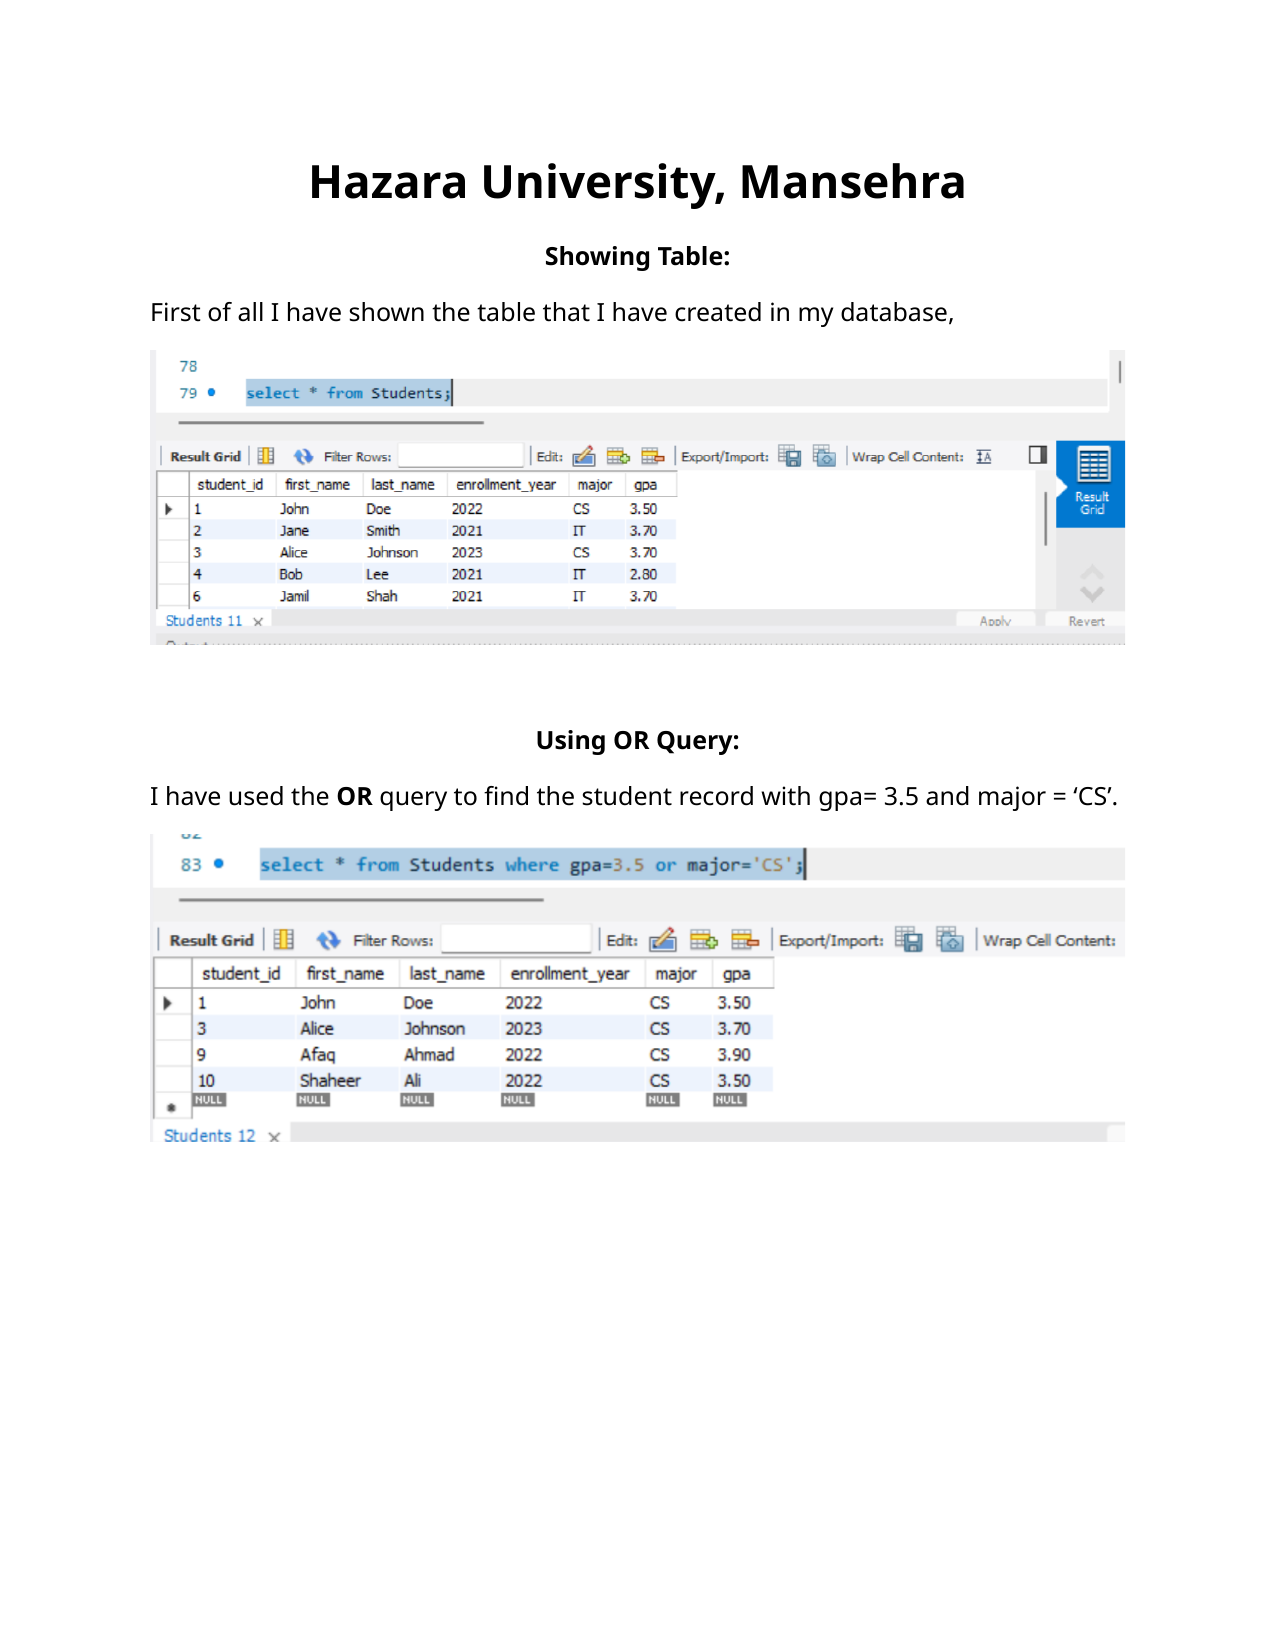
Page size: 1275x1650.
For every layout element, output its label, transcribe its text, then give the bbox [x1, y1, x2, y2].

text I have used the OR query to find the student record with gpa= 3.5 and major = ‘CS’. [150, 778, 1125, 812]
picture [150, 350, 1125, 645]
text Showing Table: [150, 238, 1125, 272]
text First of all I have shown the table that I have created in my database, [150, 294, 1125, 328]
text Hazara University, Mansehra [150, 150, 1125, 212]
text Using OR Query: [150, 722, 1125, 757]
picture [150, 834, 1125, 1142]
